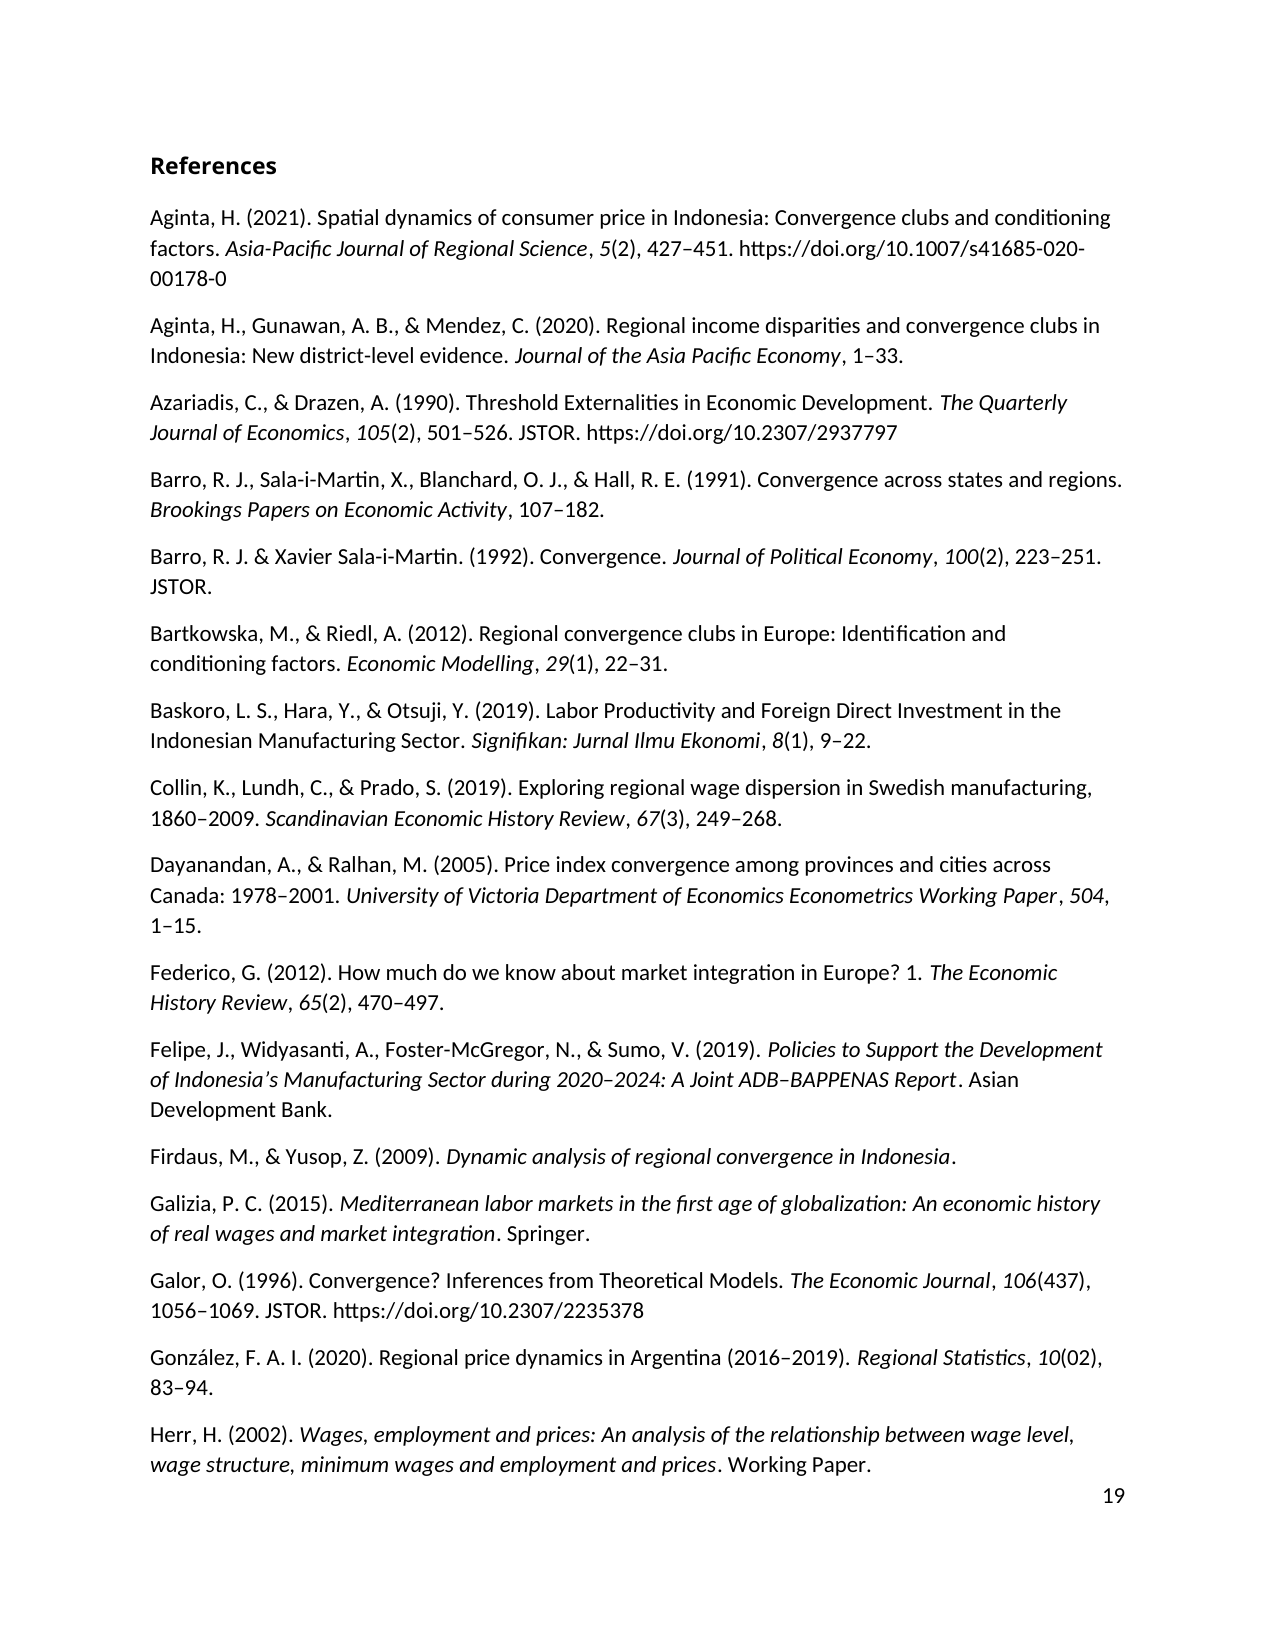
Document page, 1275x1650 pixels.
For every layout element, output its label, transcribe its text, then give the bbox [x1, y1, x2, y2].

text Dayanandan, A., & Ralhan, M. (2005). Price index convergence among provinces and cities across Canada: 1978–2001. University of Victoria Department of Economics Econometrics Working Paper, 504, 1–15. [150, 851, 1125, 939]
text Aginta, H. (2021). Spatial dynamics of consumer price in Indonesia: Convergence clubs and conditioning factors. Asia-Pacific Journal of Regional Science, 5(2), 427–451. https://doi.org/10.1007/s41685-020-00178-0 [150, 200, 1125, 292]
text Bartkowska, M., & Riedl, A. (2012). Regional convergence clubs in Europe: Identiﬁcation and conditioning factors. Economic Modelling, 29(1), 22–31. [150, 619, 1125, 677]
text Azariadis, C., & Drazen, A. (1990). Threshold Externalities in Economic Development. The Quarterly Journal of Economics, 105(2), 501–526. JSTOR. https://doi.org/10.2307/2937797 [150, 388, 1125, 446]
text Aginta, H., Gunawan, A. B., & Mendez, C. (2020). Regional income disparities and convergence clubs in Indonesia: New district-level evidence. Journal of the Asia Pacific Economy, 1–33. [150, 311, 1125, 369]
text Baskoro, L. S., Hara, Y., & Otsuji, Y. (2019). Labor Productivity and Foreign Direct Investment in the Indonesian Manufacturing Sector. Signifikan: Jurnal Ilmu Ekonomi, 8(1), 9–22. [150, 696, 1125, 754]
text Galor, O. (1996). Convergence? Inferences from Theoretical Models. The Economic Journal, 106(437), 1056–1069. JSTOR. https://doi.org/10.2307/2235378 [150, 1266, 1125, 1324]
text Barro, R. J., Sala-i-Martin, X., Blanchard, O. J., & Hall, R. E. (1991). Convergence across states and regions. Brookings Papers on Economic Activity, 107–182. [150, 465, 1125, 523]
text References [150, 150, 1125, 181]
text Firdaus, M., & Yusop, Z. (2009). Dynamic analysis of regional convergence in Indonesia. [150, 1142, 1125, 1170]
text Felipe, J., Widyasanti, A., Foster-McGregor, N., & Sumo, V. (2019). Policies to Support the Development of Indonesia’s Manufacturing Sector during 2020–2024: A Joint ADB–BAPPENAS Report. Asian Development Bank. [150, 1035, 1125, 1123]
text Collin, K., Lundh, C., & Prado, S. (2019). Exploring regional wage dispersion in Swedish manufacturing, 1860–2009. Scandinavian Economic History Review, 67(3), 249–268. [150, 773, 1125, 832]
text González, F. A. I. (2020). Regional price dynamics in Argentina (2016–2019). Regional Statistics, 10(02), 83–94. [150, 1343, 1125, 1401]
text Herr, H. (2002). Wages, employment and prices: An analysis of the relationship between wage level, wage structure, minimum wages and employment and prices. Working Paper. [150, 1420, 1125, 1478]
text Galizia, P. C. (2015). Mediterranean labor markets in the first age of globalization: An economic history of real wages and market integration. Springer. [150, 1189, 1125, 1247]
text Barro, R. J. & Xavier Sala-i-Martin. (1992). Convergence. Journal of Political Economy, 100(2), 223–251. JSTOR. [150, 542, 1125, 600]
text Federico, G. (2012). How much do we know about market integration in Europe? 1. The Economic History Review, 65(2), 470–497. [150, 958, 1125, 1016]
